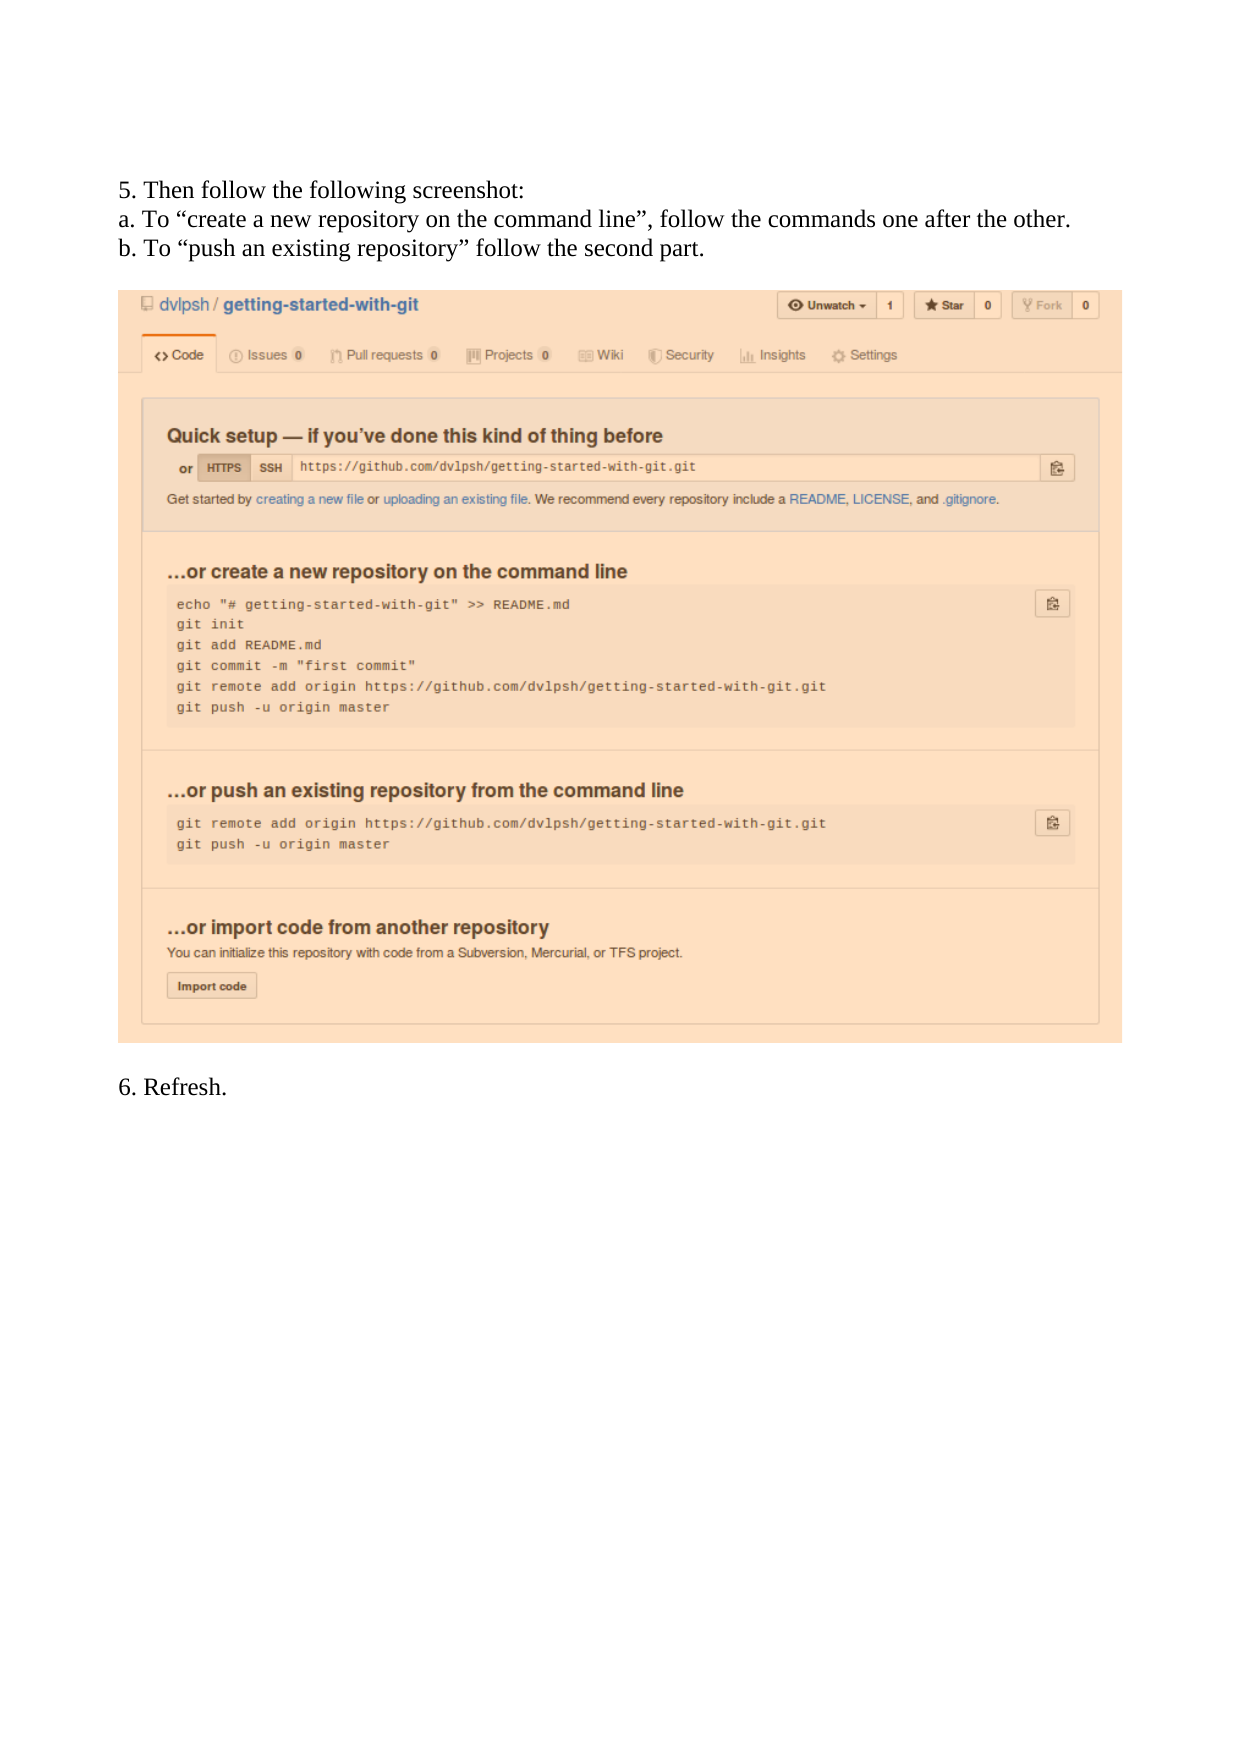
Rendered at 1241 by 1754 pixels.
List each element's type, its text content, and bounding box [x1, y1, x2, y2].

picture [118, 290, 1123, 1043]
text a. To “create a new repository on the command line”, follow the commands one after the other. [118, 204, 1122, 233]
text b. To “push an existing repository” follow the second part. [118, 233, 1122, 262]
text 6. Refresh. [118, 1072, 1122, 1101]
text 5. Then follow the following screenshot: [118, 176, 1122, 204]
